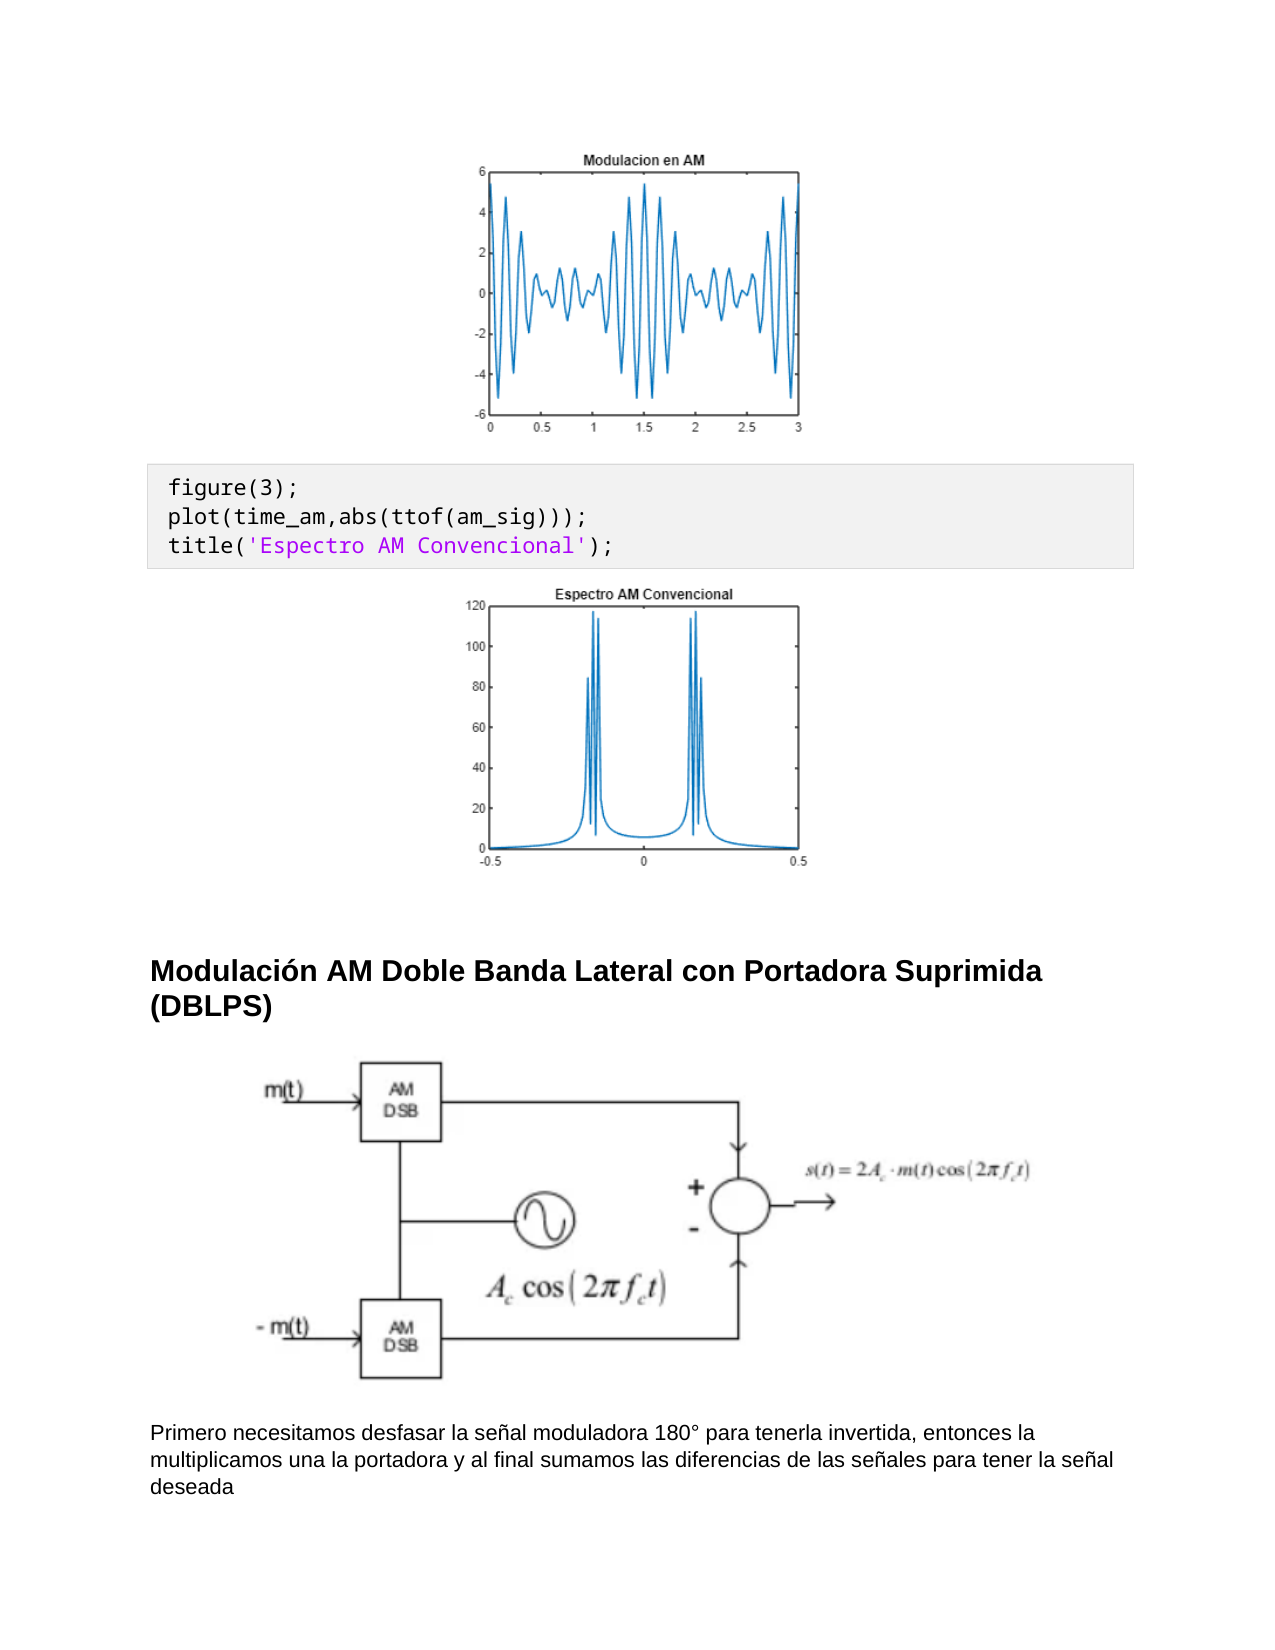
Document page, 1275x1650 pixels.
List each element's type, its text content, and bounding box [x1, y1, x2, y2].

picture [439, 150, 836, 447]
text figure(3); [148, 465, 1133, 493]
text Primero necesitamos desfasar la señal moduladora 180° para tenerla invertida, entonces la multiplicamos una la portadora y al final sumamos las diferencias de las señales para tener la señal deseada [150, 1420, 1125, 1499]
picture [212, 1044, 1063, 1396]
subtitle Modulación AM Doble Banda Lateral con Portadora Suprimida (DBLPS) [150, 953, 1125, 1023]
picture [439, 583, 836, 881]
text plot(time_am,abs(ttof(am_sig))); [148, 493, 1133, 522]
text title('Espectro AM Convencional'); [148, 522, 1133, 568]
